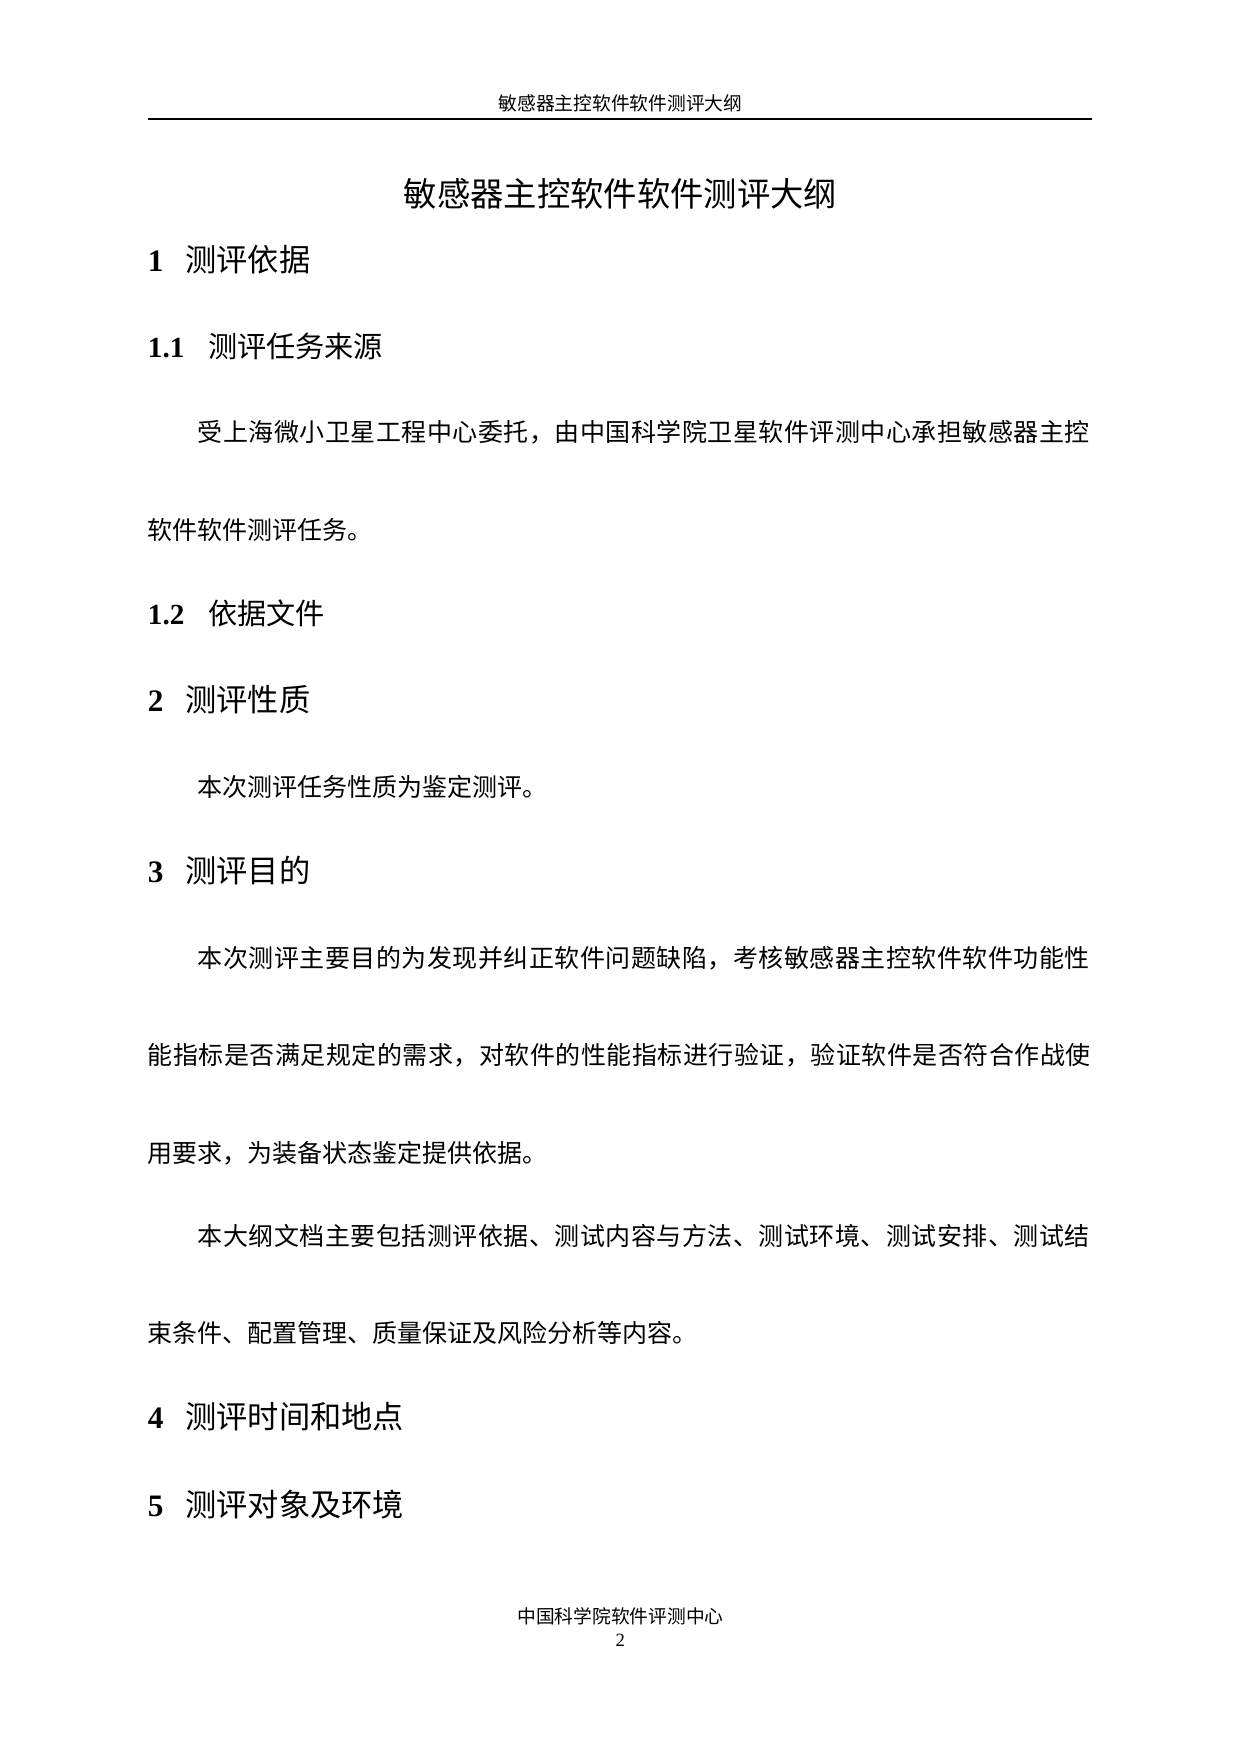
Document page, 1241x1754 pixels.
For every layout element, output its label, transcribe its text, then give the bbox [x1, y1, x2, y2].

subtitle 测评目的 [148, 836, 1092, 901]
subtitle 测评性质 [148, 665, 1092, 730]
text 本大纲文档主要包括测评依据、测试内容与方法、测试环境、测试安排、测试结束条件、配置管理、质量保证及风险分析等内容。 [148, 1202, 1092, 1364]
subtitle 测评时间和地点 [148, 1382, 1092, 1447]
subtitle 测评任务来源 [148, 312, 1092, 377]
text 本次测评任务性质为鉴定测评。 [148, 753, 1092, 818]
text 敏感器主控软件软件测评大纲 [148, 160, 1092, 225]
subtitle 测评依据 [148, 225, 1092, 290]
text 本次测评主要目的为发现并纠正软件问题缺陷，考核敏感器主控软件软件功能性能指标是否满足规定的需求，对软件的性能指标进行验证，验证软件是否符合作战使用要求，为装备状态鉴定提供依据。 [148, 924, 1092, 1184]
text 受上海微小卫星工程中心委托，由中国科学院卫星软件评测中心承担敏感器主控软件软件测评任务。 [148, 398, 1092, 561]
subtitle 测评对象及环境 [148, 1470, 1092, 1535]
subtitle 依据文件 [148, 579, 1092, 644]
